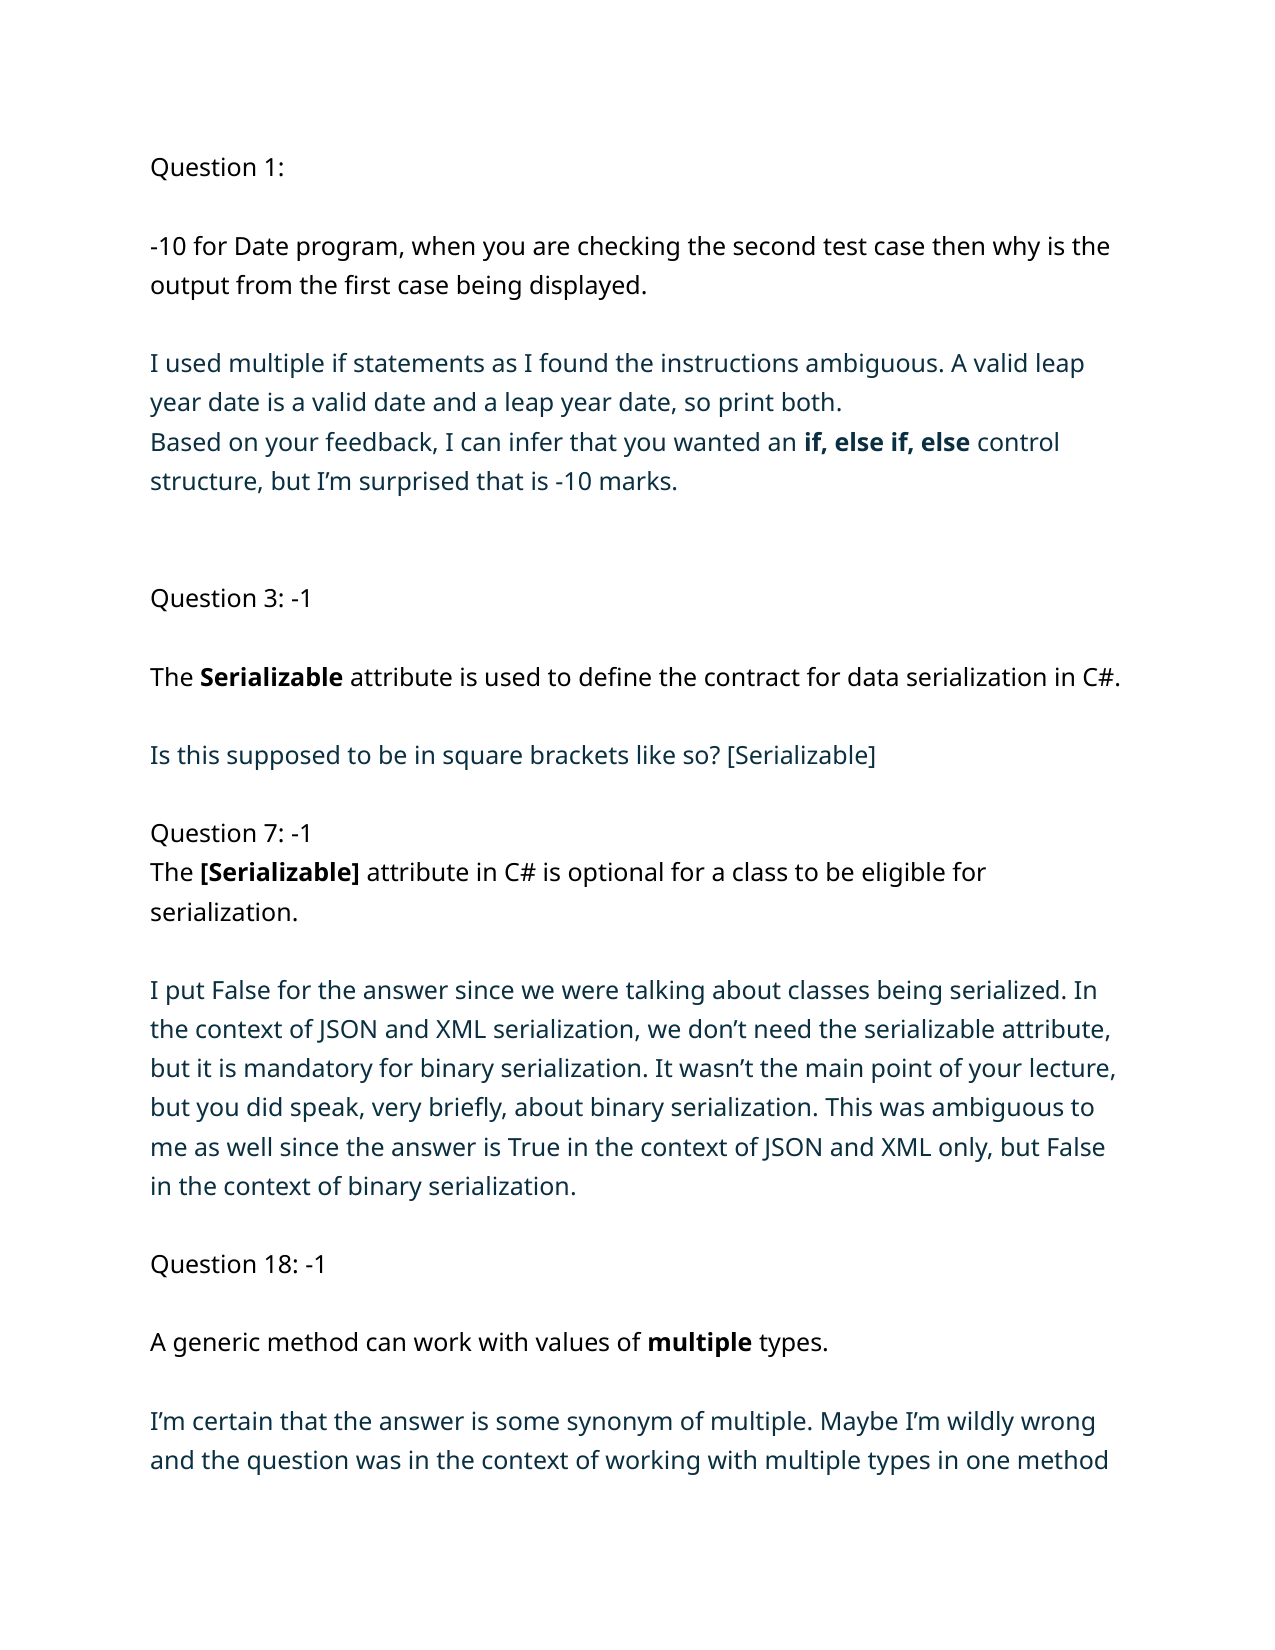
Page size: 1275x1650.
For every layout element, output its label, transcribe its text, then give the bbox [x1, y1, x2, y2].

list Question 1: -10 for Date program, when you are checking the second test case then why is the output from the first case being displayed. I used multiple if statements as I found the instructions ambiguous. A valid leap year date is a valid date and a leap year date, so print both. Based on your feedback, I can infer that you wanted an if, else if, else control structure, but I’m surprised that is -10 marks. Question 3: -1 The Serializable attribute is used to define the contract for data serialization in C#. Is this supposed to be in square brackets like so? [Serializable] Question 7: -1 The [Serializable] attribute in C# is optional for a class to be eligible for serialization. I put False for the answer since we were talking about classes being serialized. In the context of JSON and XML serialization, we don’t need the serializable attribute, but it is mandatory for binary serialization. It wasn’t the main point of your lecture, but you did speak, very briefly, about binary serialization. This was ambiguous to me as well since the answer is True in the context of JSON and XML only, but False in the context of binary serialization. [150, 150, 1125, 1202]
